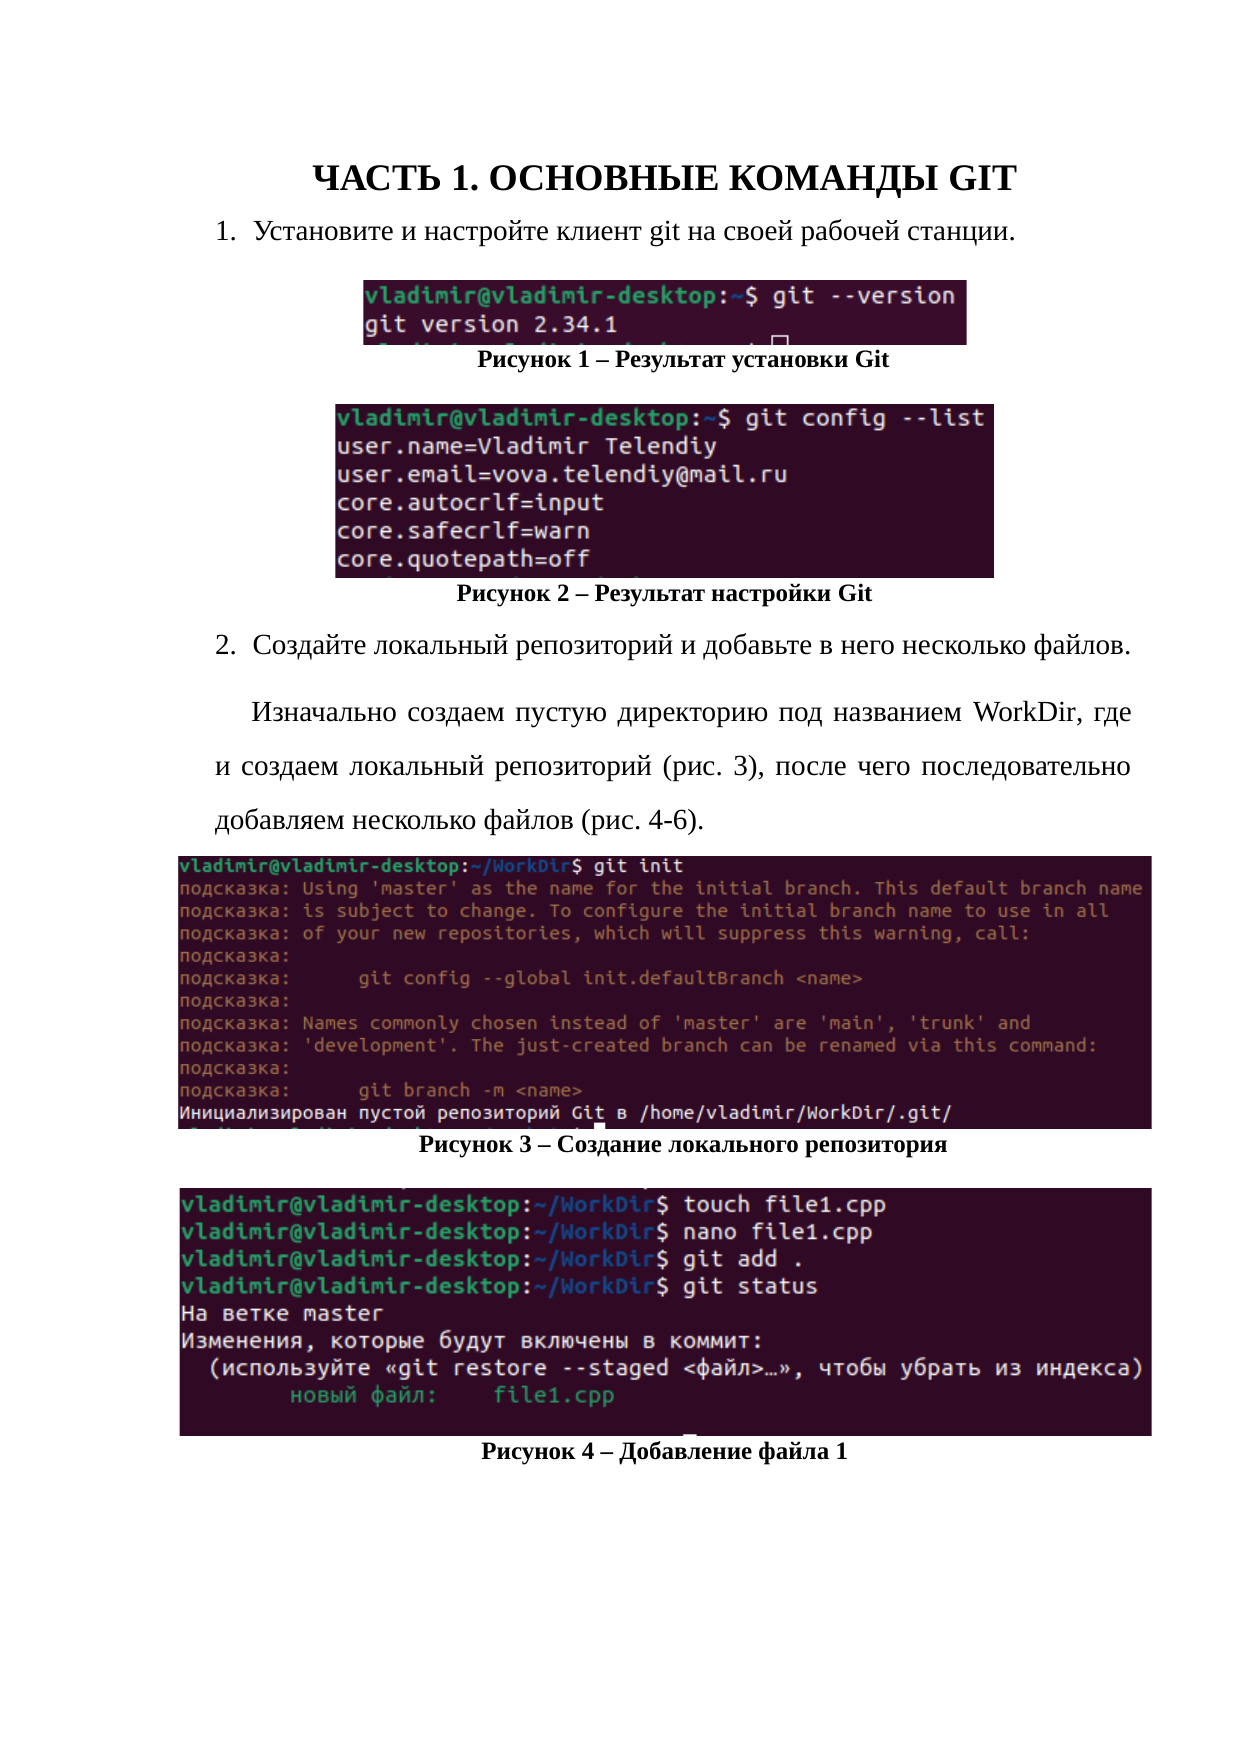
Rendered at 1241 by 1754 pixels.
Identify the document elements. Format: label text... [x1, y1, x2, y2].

text Рисунок 4 – Добавление файла 1 [177, 1436, 1152, 1464]
picture [177, 1188, 1152, 1436]
text Рисунок 2 – Результат настройки Git [177, 578, 1152, 607]
list Установите и настройте клиент git на своей рабочей станции. [215, 213, 1152, 247]
subtitle ЧАСТЬ 1. ОСНОВНЫЕ КОМАНДЫ GIT [177, 156, 1152, 199]
text Изначально создаем пустую директорию под названием WorkDir, где и создаем локальный репозиторий (рис. 3), после чего последовательно добавляем несколько файлов (рис. 4-6). [215, 694, 1132, 835]
list Создайте локальный репозиторий и добавьте в него несколько файлов. [215, 627, 1152, 661]
picture [334, 404, 994, 578]
text Рисунок 1 – Результат установки Git [215, 344, 1152, 373]
text Рисунок 3 – Создание локального репозитория [215, 1129, 1152, 1158]
picture [177, 856, 1152, 1129]
picture [362, 280, 967, 345]
